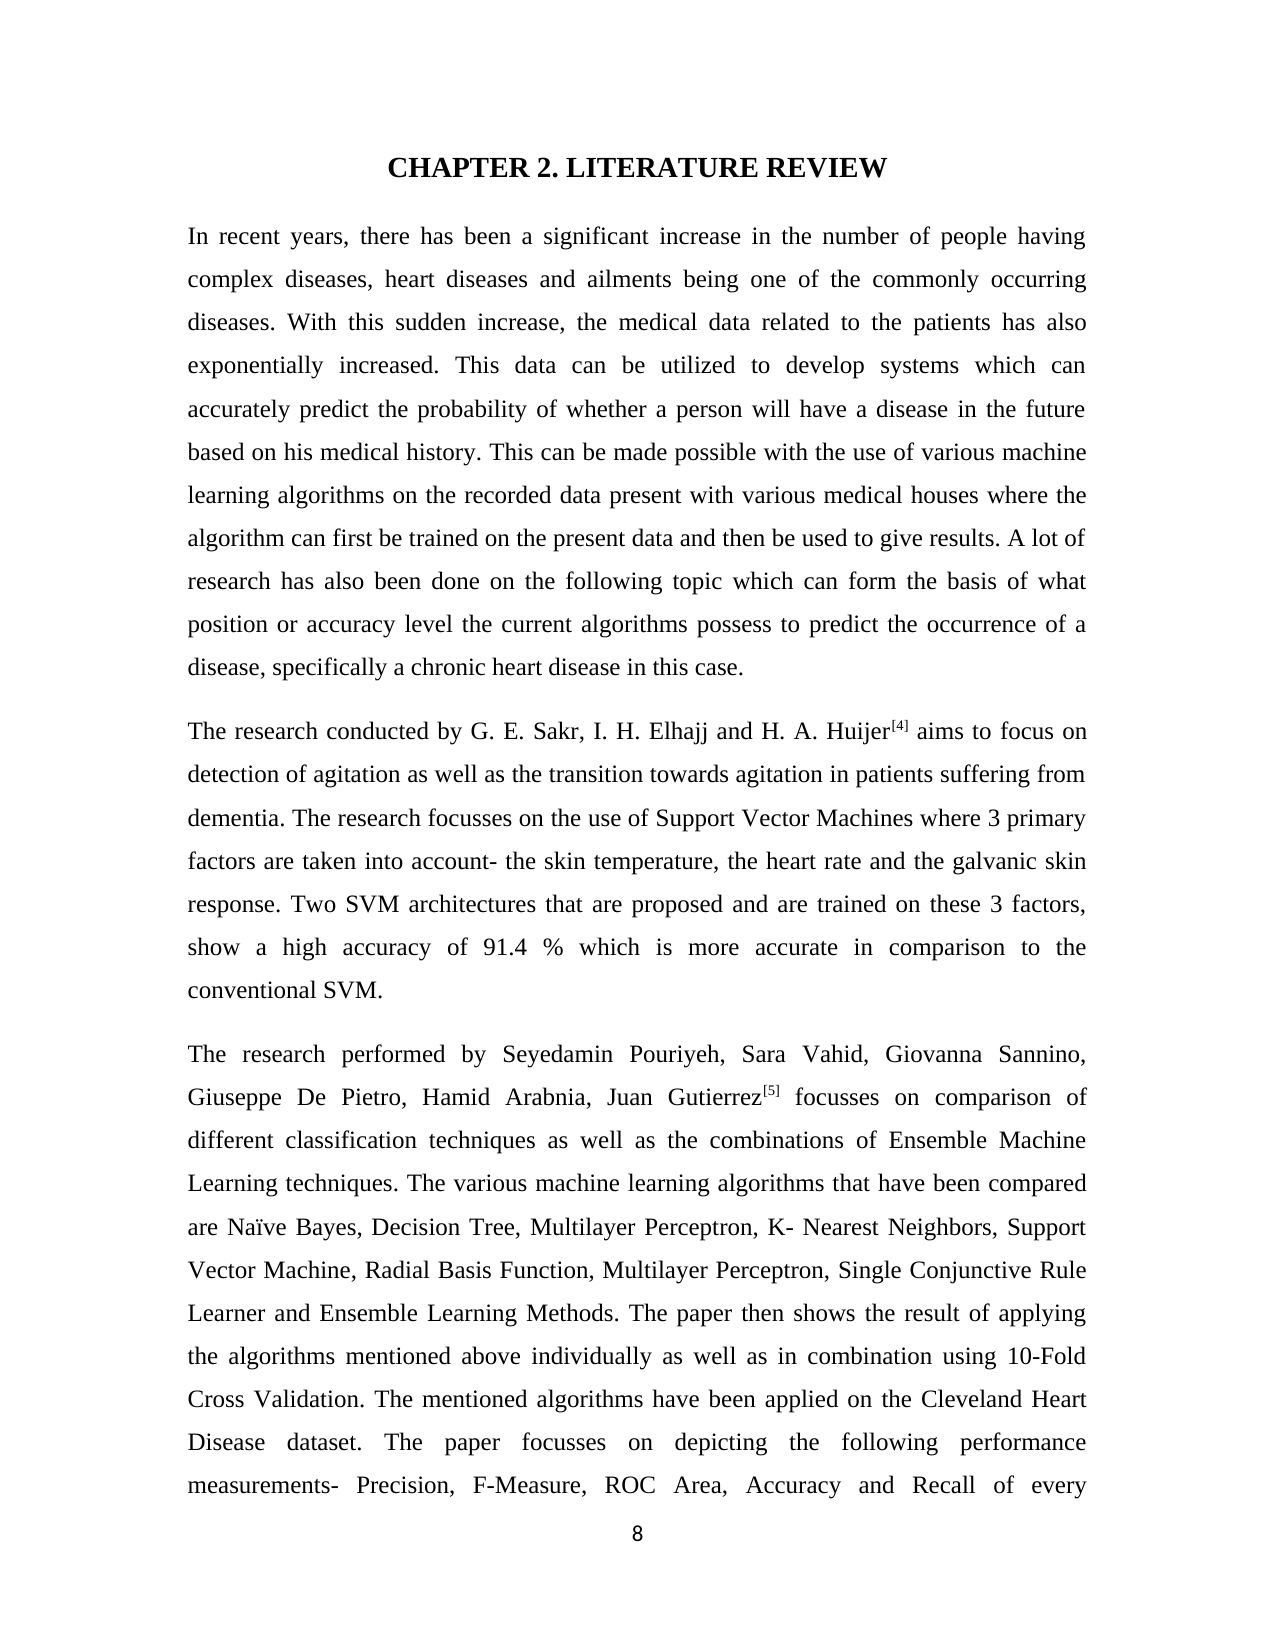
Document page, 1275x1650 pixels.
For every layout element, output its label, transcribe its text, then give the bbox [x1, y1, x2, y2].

text CHAPTER 2. LITERATURE REVIEW [187, 150, 1087, 183]
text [187, 1039, 1087, 1499]
text In recent years, there has been a significant increase in the number of people having complex diseases, heart diseases and ailments being one of the commonly occurring diseases. With this sudden increase, the medical data related to the patients has also exponentially increased. This data can be utilized to develop systems which can accurately predict the probability of whether a person will have a disease in the future based on his medical history. This can be made possible with the use of various machine learning algorithms on the recorded data present with various medical houses where the algorithm can first be trained on the present data and then be used to give results. A lot of research has also been done on the following topic which can form the basis of what position or accuracy level the current algorithms possess to predict the occurrence of a disease, specifically a chronic heart disease in this case. [187, 221, 1087, 681]
text The research conducted by G. E. Sakr, I. H. Elhajj and H. A. Huijer[4] aims to focus on detection of agitation as well as the transition towards agitation in patients suffering from dementia. The research focusses on the use of Support Vector Machines where 3 primary factors are taken into account- the skin temperature, the heart rate and the galvanic skin response. Two SVM architectures that are proposed and are trained on these 3 factors, show a high accuracy of 91.4 % which is more accurate in comparison to the conventional SVM. [187, 716, 1087, 1004]
